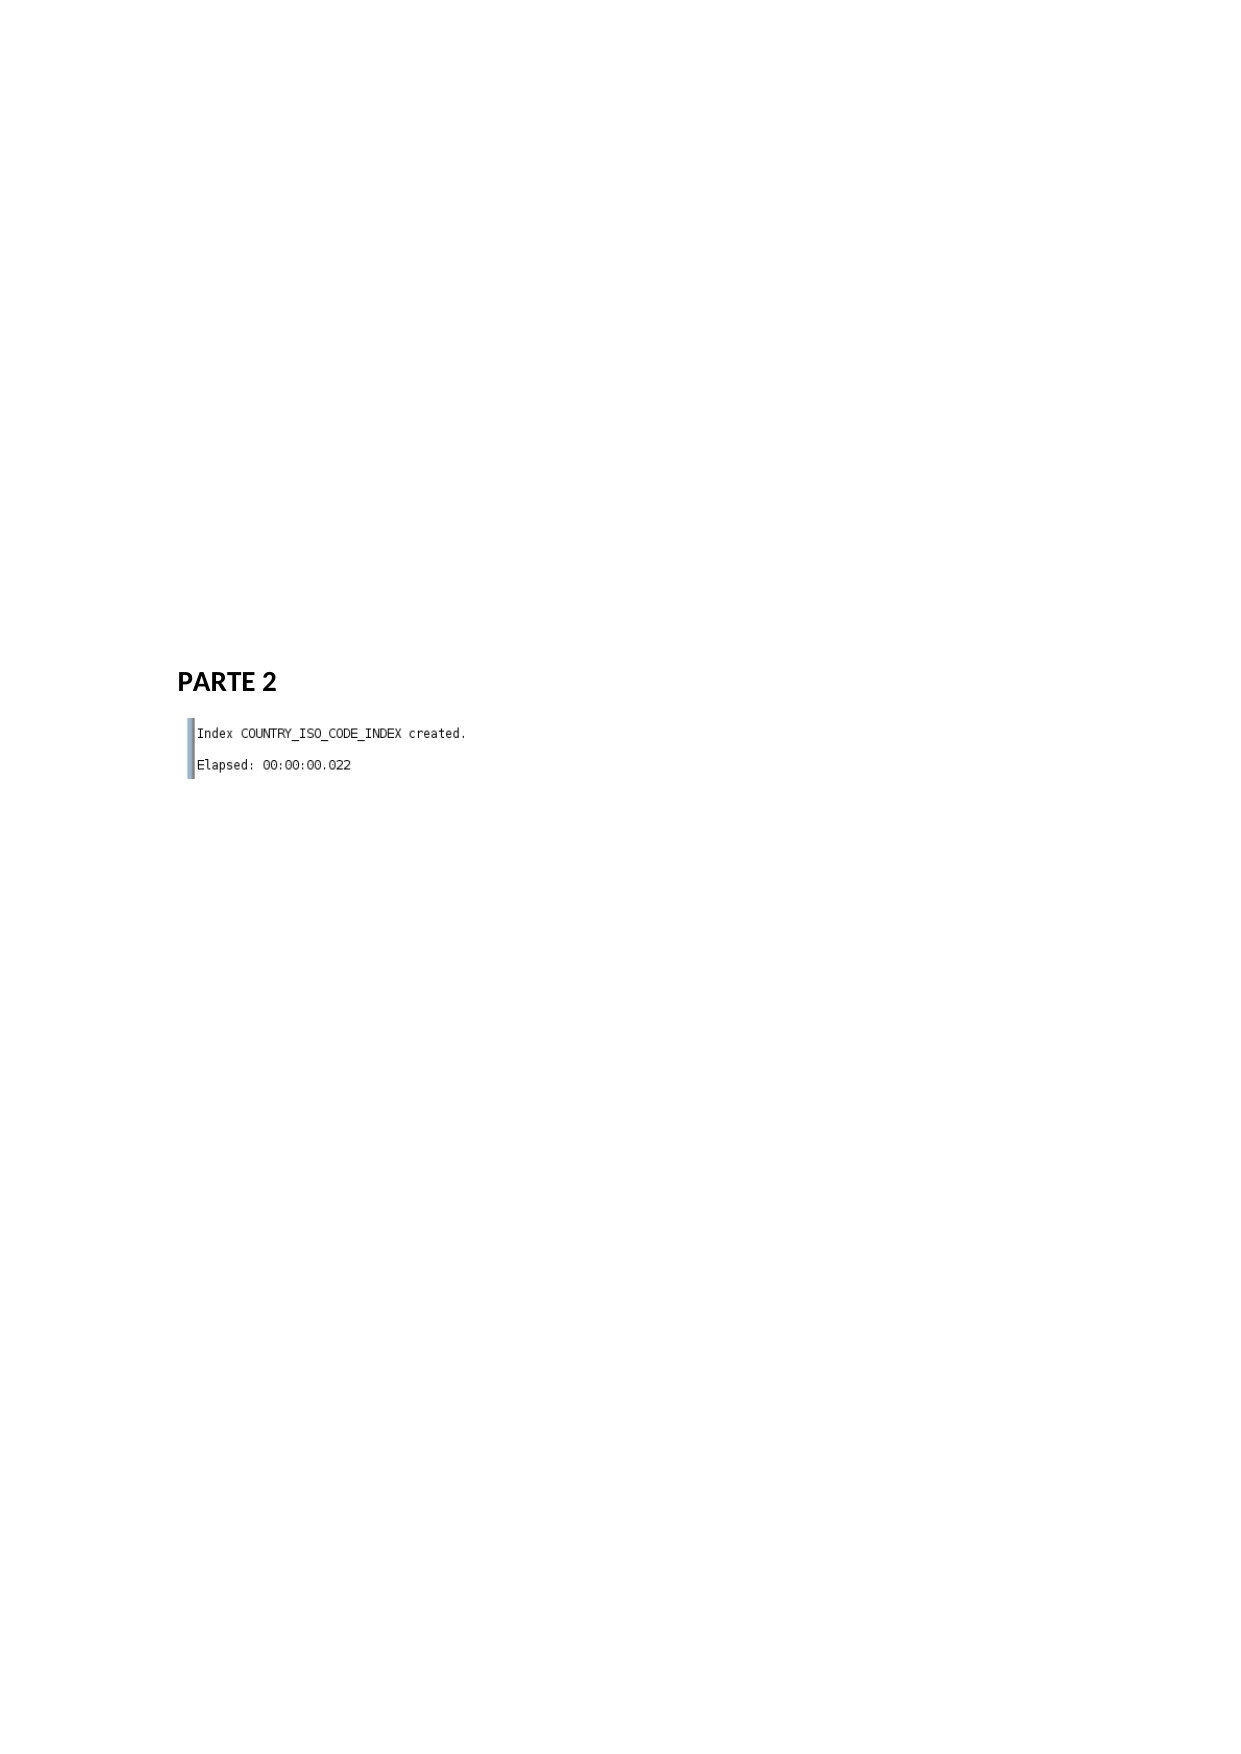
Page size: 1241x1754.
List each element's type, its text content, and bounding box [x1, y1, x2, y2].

text PARTE 2 [177, 663, 1063, 699]
picture [177, 718, 491, 779]
